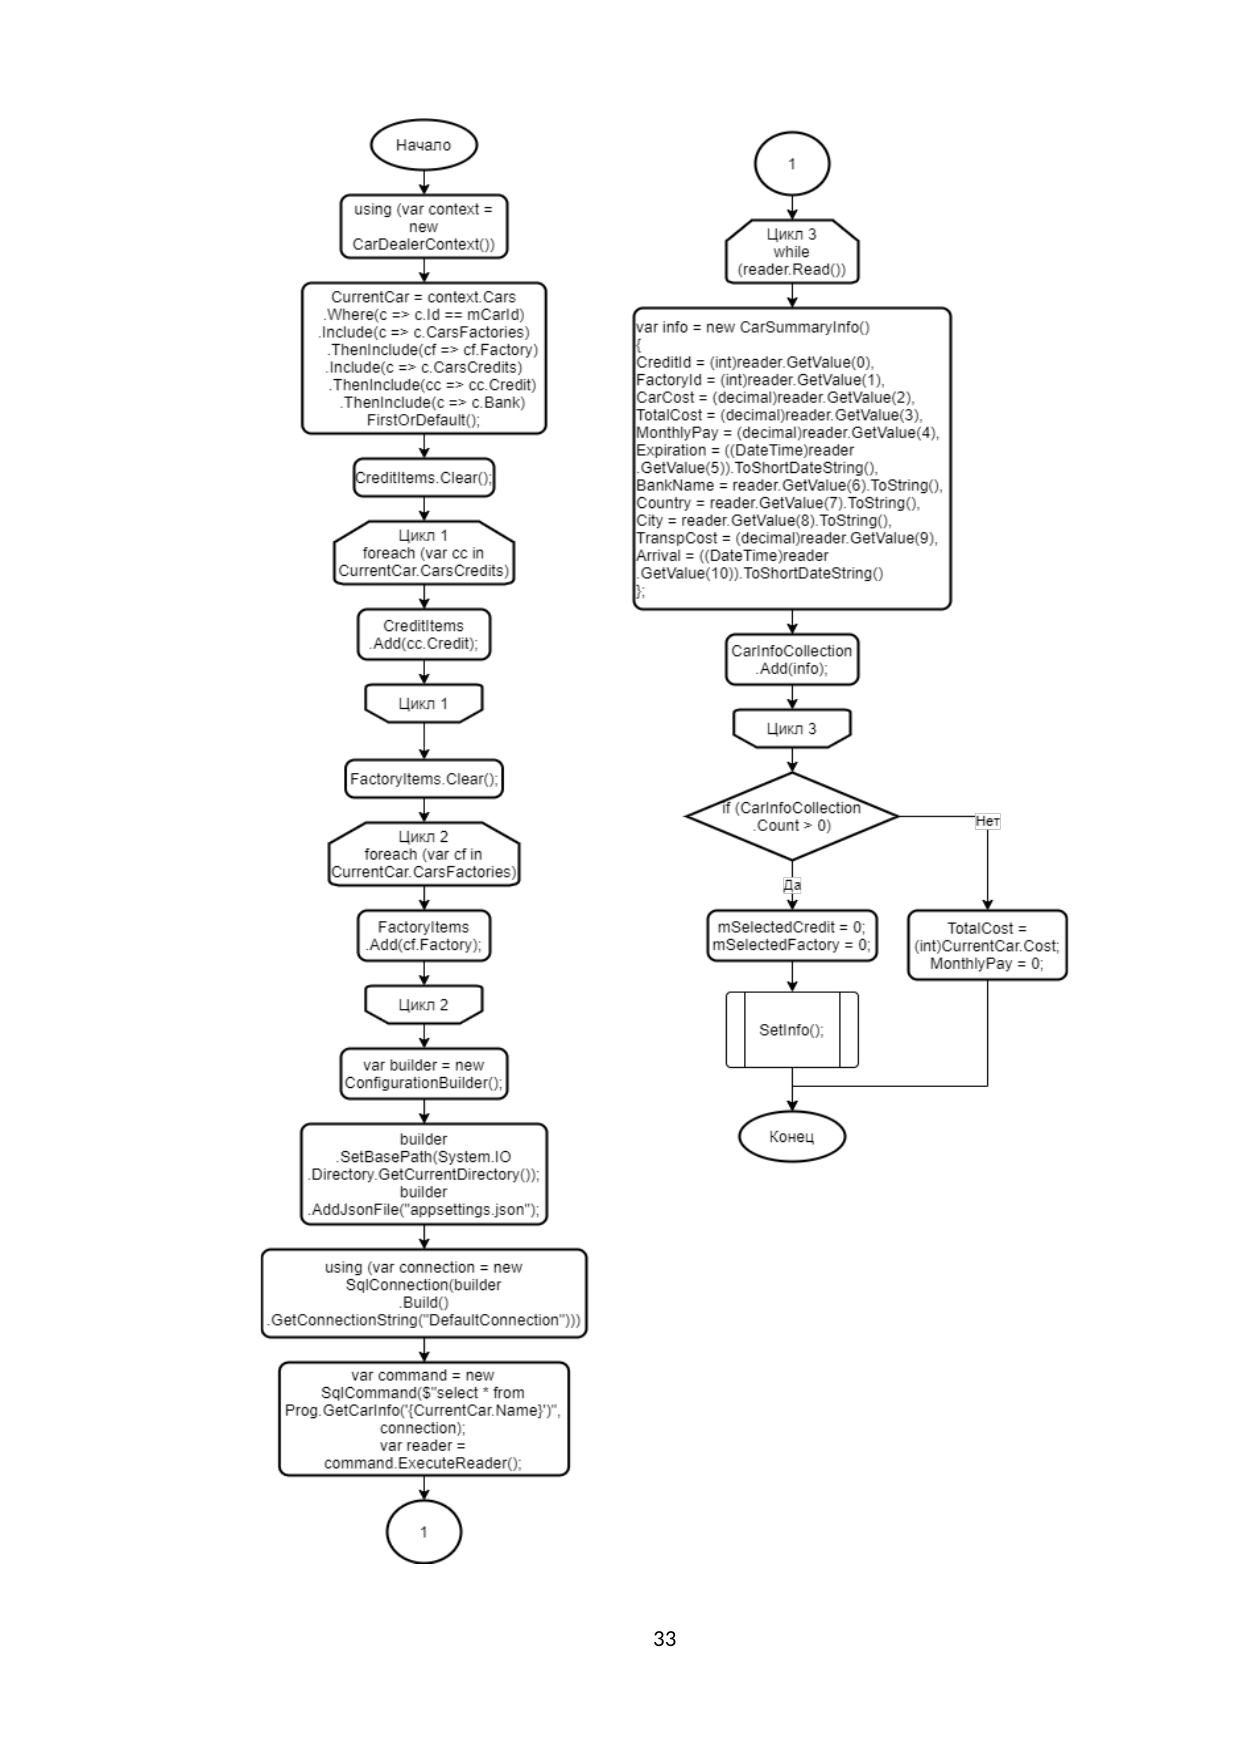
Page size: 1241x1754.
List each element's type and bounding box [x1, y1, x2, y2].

picture [260, 118, 1069, 1564]
